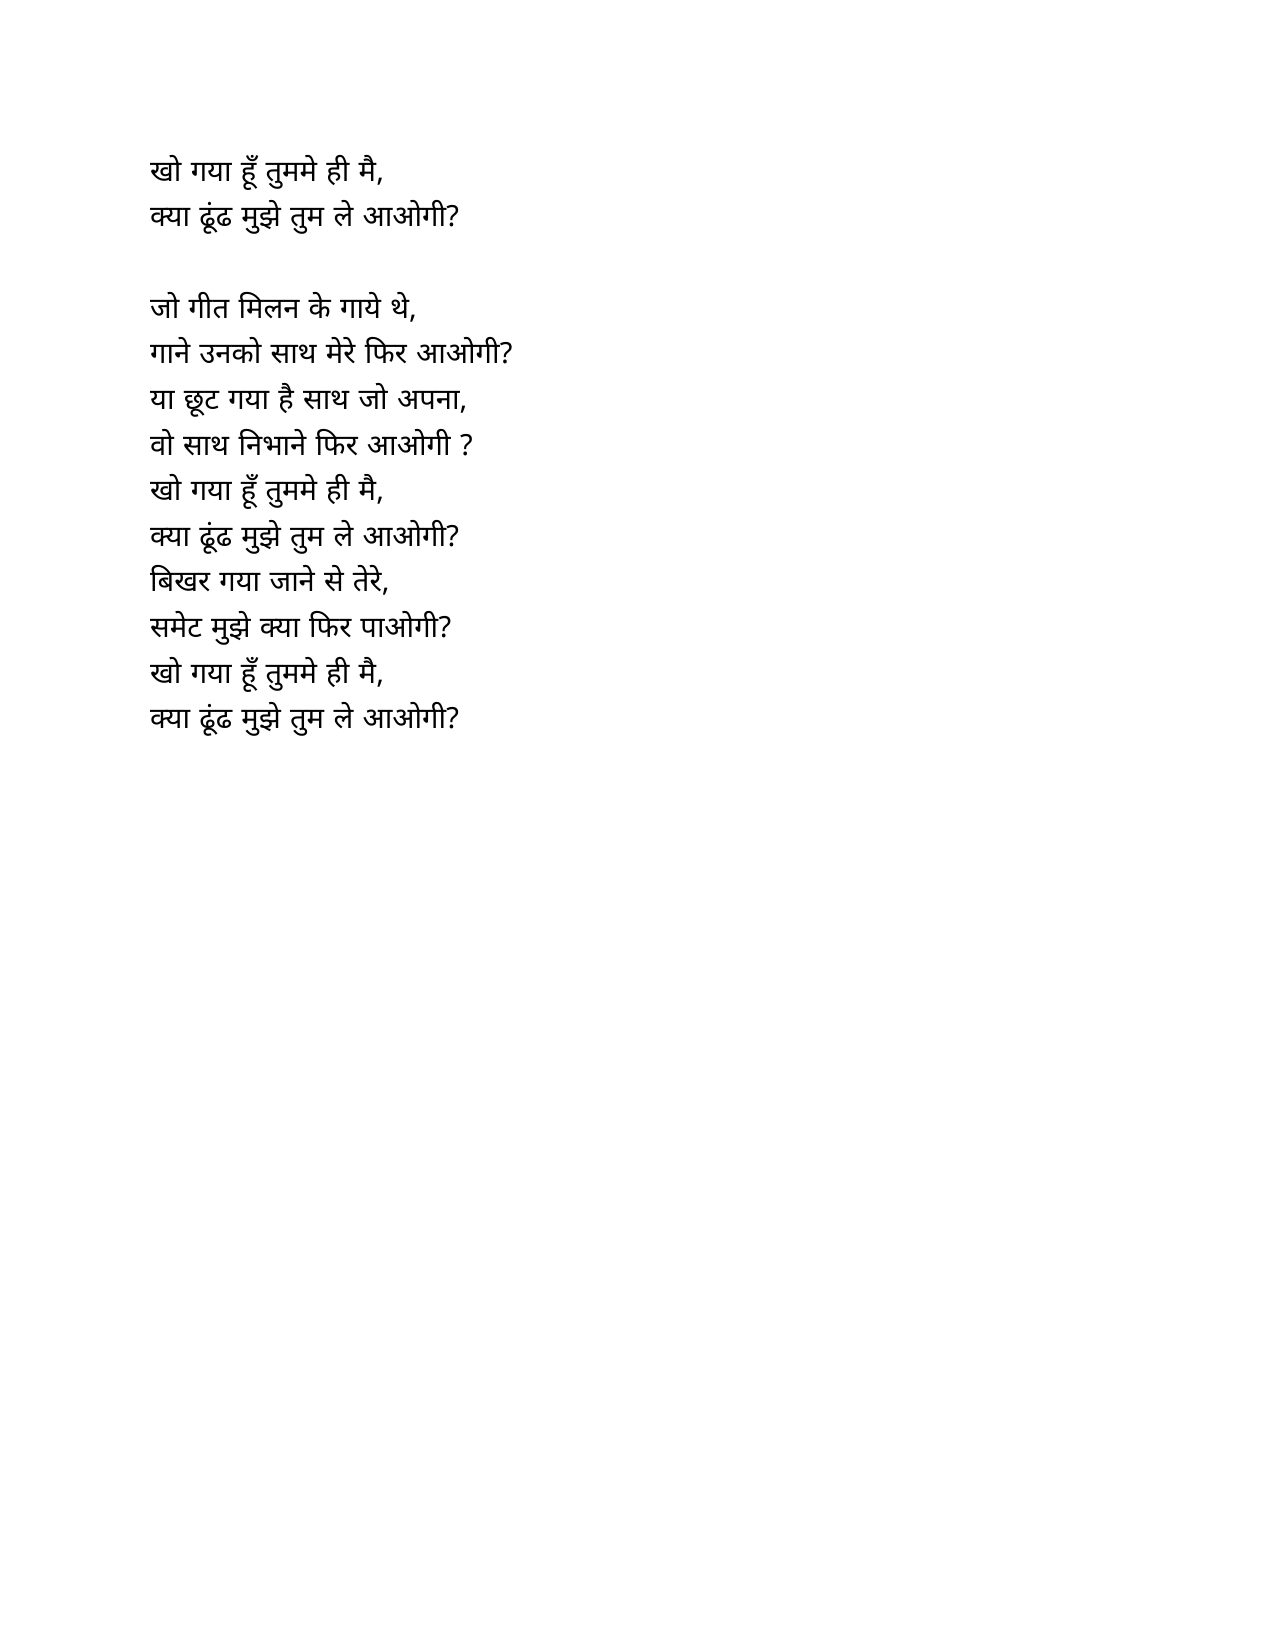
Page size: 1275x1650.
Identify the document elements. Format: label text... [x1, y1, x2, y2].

text क्या ढूंढ मुझे तुम ले आओगी? [150, 697, 1125, 737]
text क्या ढूंढ मुझे तुम ले आओगी? [150, 515, 1125, 555]
text क्या ढूंढ मुझे तुम ले आओगी? [150, 196, 1125, 235]
text समेट मुझे क्या फिर पाओगी? [150, 606, 1125, 646]
text बिखर गया जाने से तेरे, [150, 561, 1125, 600]
text गाने उनको साथ मेरे फिर आओगी? [150, 332, 1125, 372]
text वो साथ निभाने फिर आओगी ? [150, 424, 1125, 463]
text खो गया हूँ तुममे ही मै, [150, 150, 1125, 190]
text खो गया हूँ तुममे ही मै, [150, 469, 1125, 509]
text या छूट गया है साथ जो अपना, [150, 378, 1125, 418]
text जो गीत मिलन के गाये थे, [150, 287, 1125, 327]
text खो गया हूँ तुममे ही मै, [150, 652, 1125, 692]
